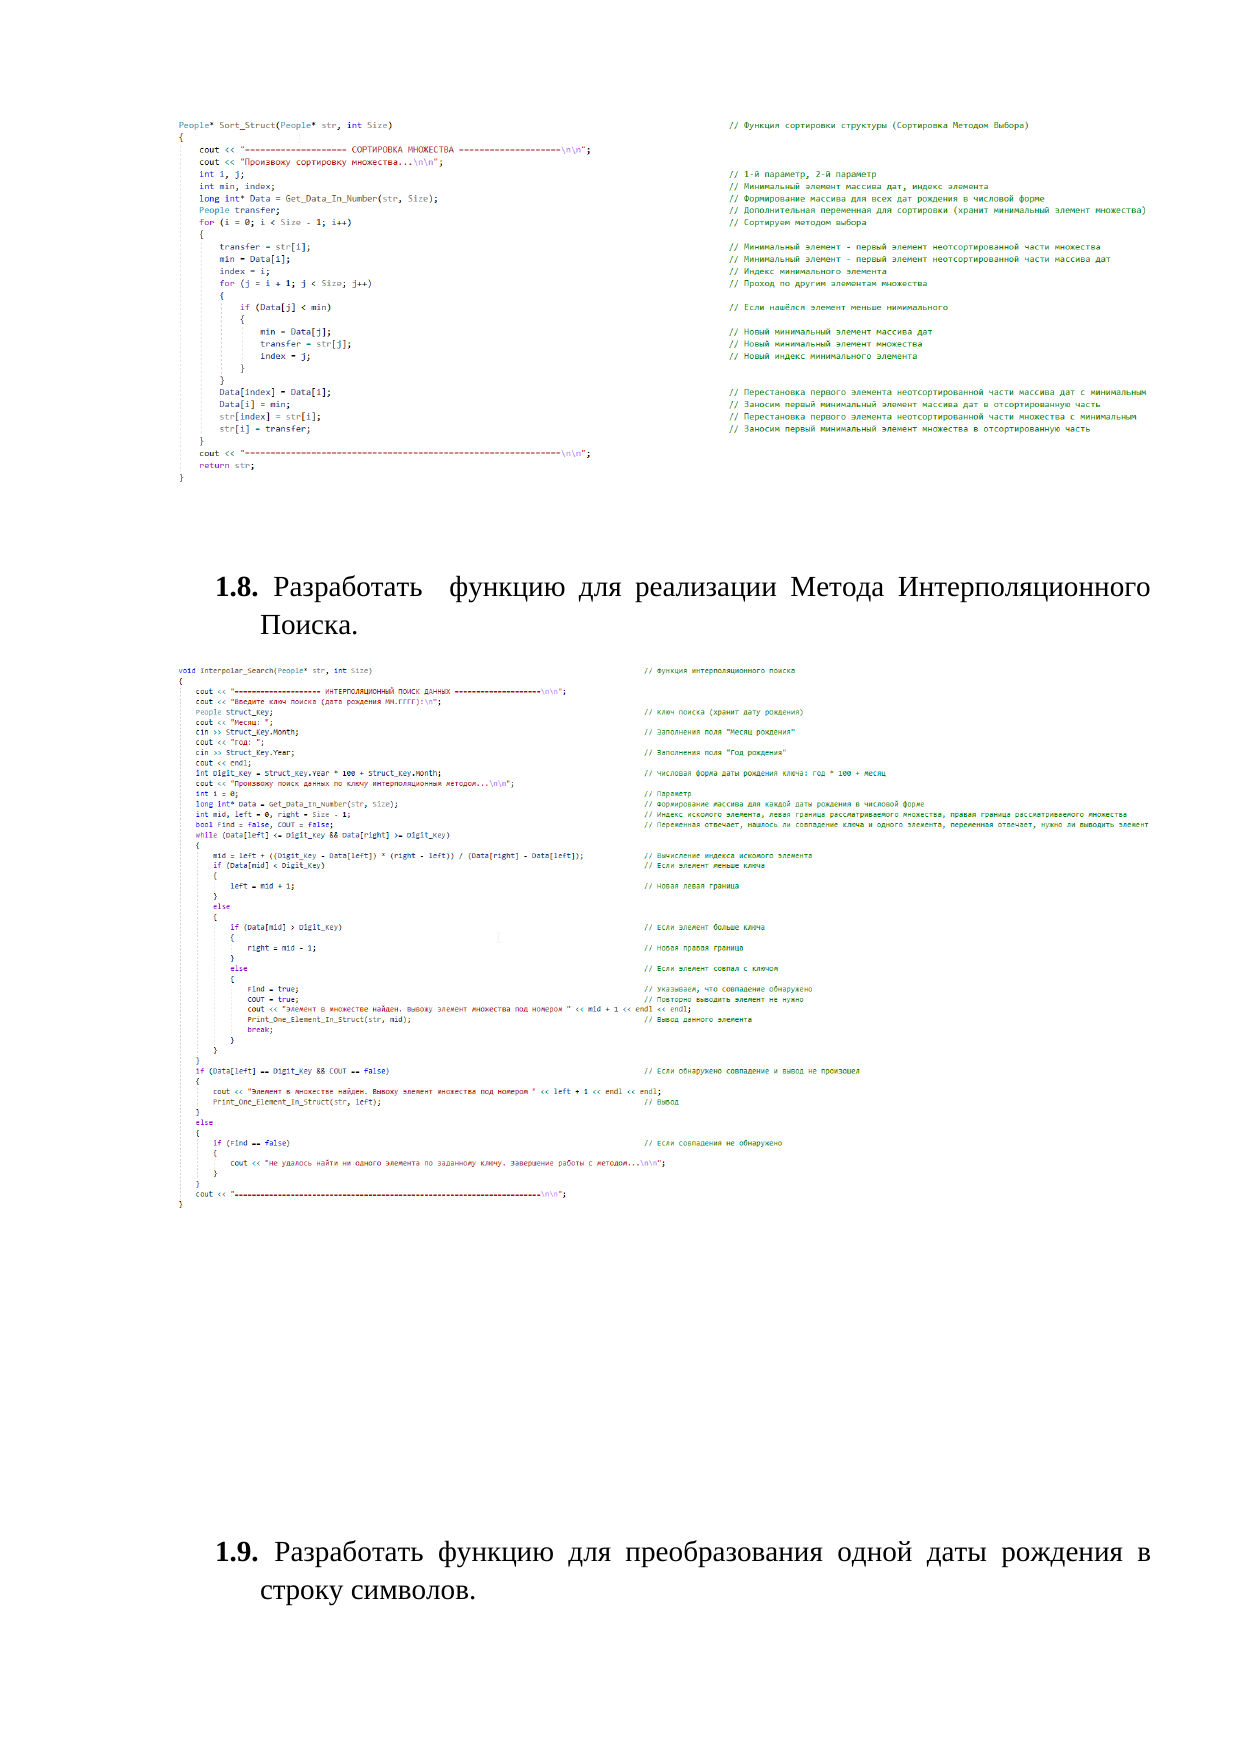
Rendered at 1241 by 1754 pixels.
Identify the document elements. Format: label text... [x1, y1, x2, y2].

picture [177, 666, 1152, 1212]
list Разработать функцию для преобразования одной даты рождения в строку символов. [215, 1534, 1152, 1606]
list Разработать функцию для реализации Метода Интерполяционного Поиска. [215, 569, 1152, 641]
picture [177, 118, 1152, 485]
